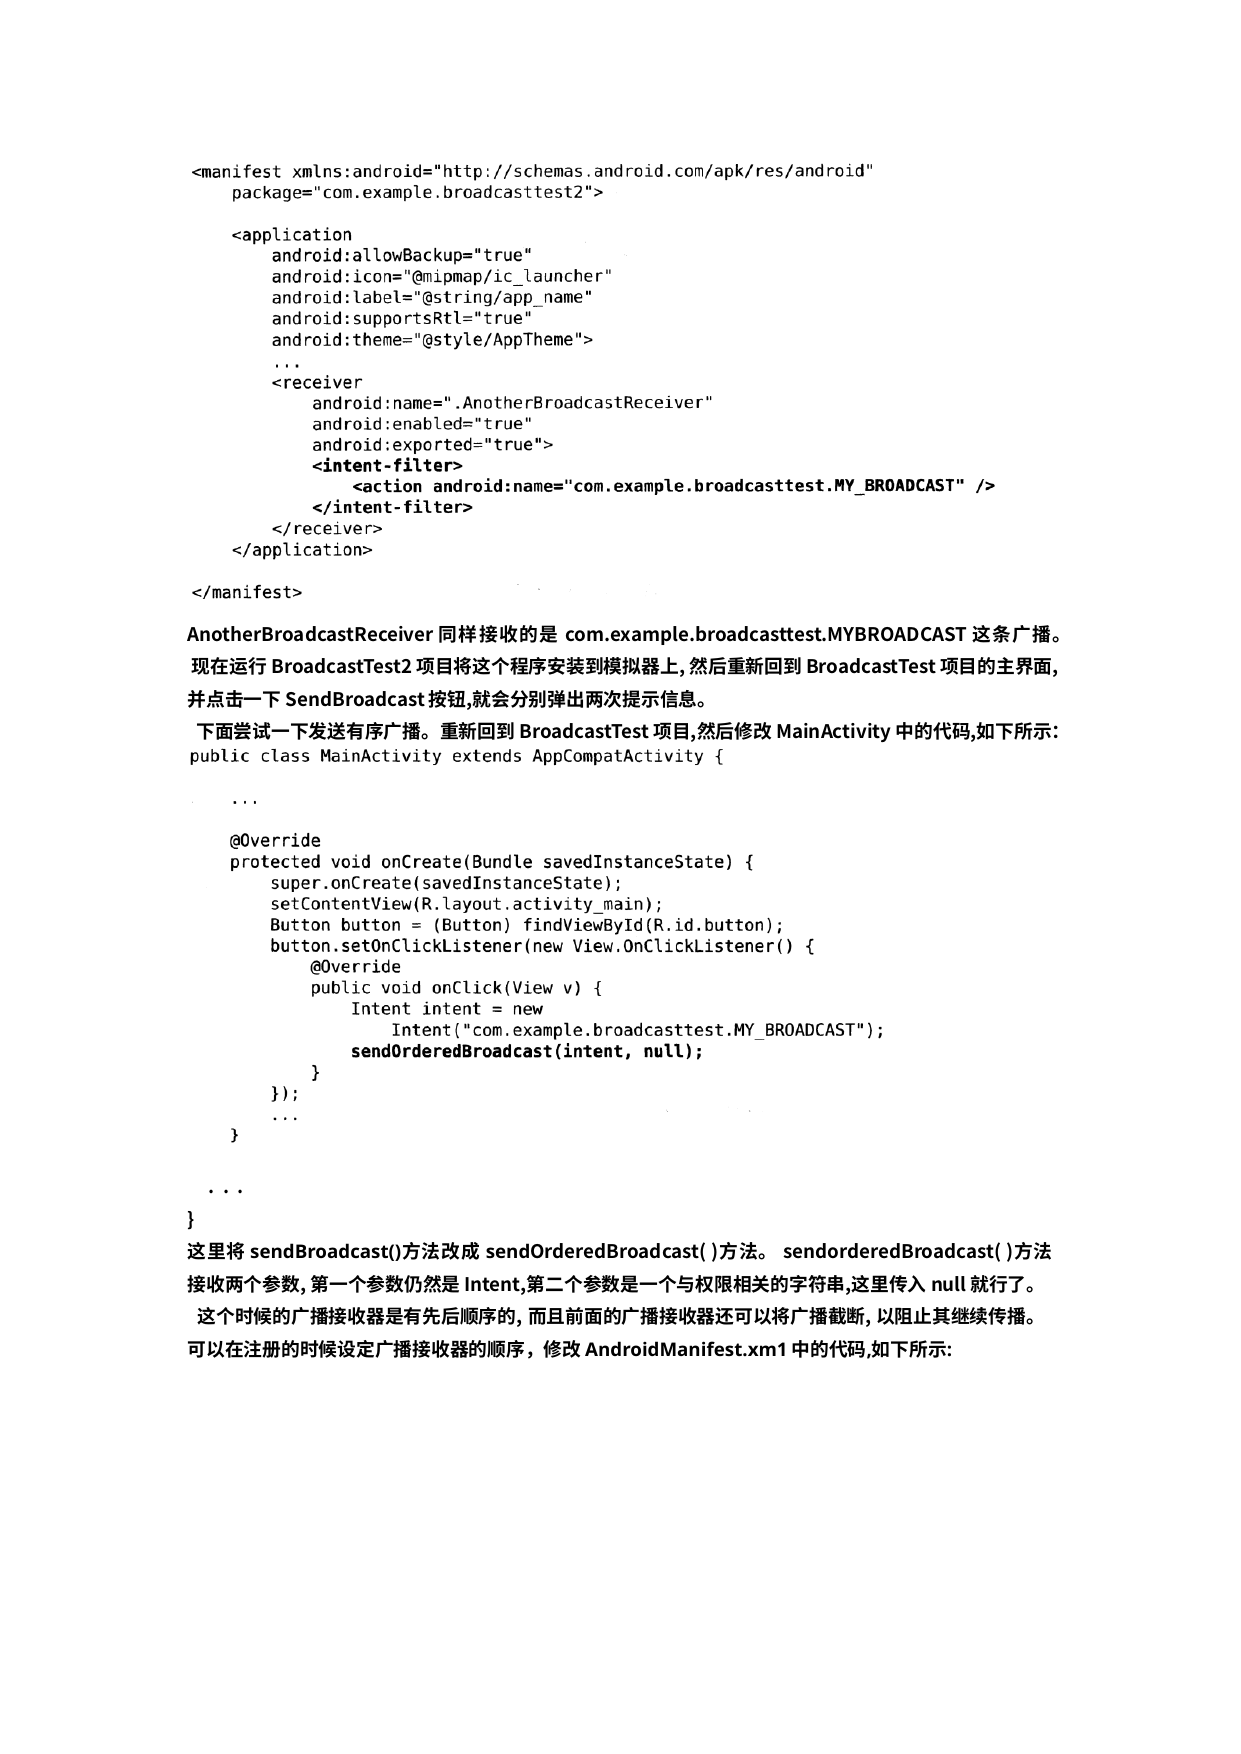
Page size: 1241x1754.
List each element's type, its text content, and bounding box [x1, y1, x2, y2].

picture [187, 162, 1011, 599]
text } [187, 1202, 1053, 1234]
picture [187, 747, 885, 1144]
text 这个时候的广播接收器是有先后顺序的, 而且前面的广播接收器还可以将广播截断, 以阻止其继续传播。 [187, 1299, 1053, 1332]
text 下面尝试一下发送有序广播。重新回到 BroadcastTest项目,然后修改 MainActivity 中的代码,如下所示： [187, 714, 1053, 747]
text 这里将sendBroadcast()方法改成 sendOrderedBroadcast( )方法。 sendorderedBroadcast( )方法接收两个参数, 第一个参数仍然是Intent,第二个参数是一个与权限相关的字符串,这里传入 null就行了。 [187, 1234, 1053, 1299]
text AnotherBroadcastReceiver同样接收的是 com.example.broadcasttest.MYBROADCAST这条广播。 现在运行 BroadcastTest2项目将这个程序安装到模拟器上, 然后重新回到BroadcastTest项目的主界面,并点击一下 SendBroadcast按钮,就会分别弹出两次提示信息。 [187, 617, 1053, 714]
text 可以在注册的时候设定广播接收器的顺序，修改AndroidManifest.xm1中的代码,如下所示: [187, 1332, 1053, 1364]
text . . . [187, 1169, 1053, 1202]
